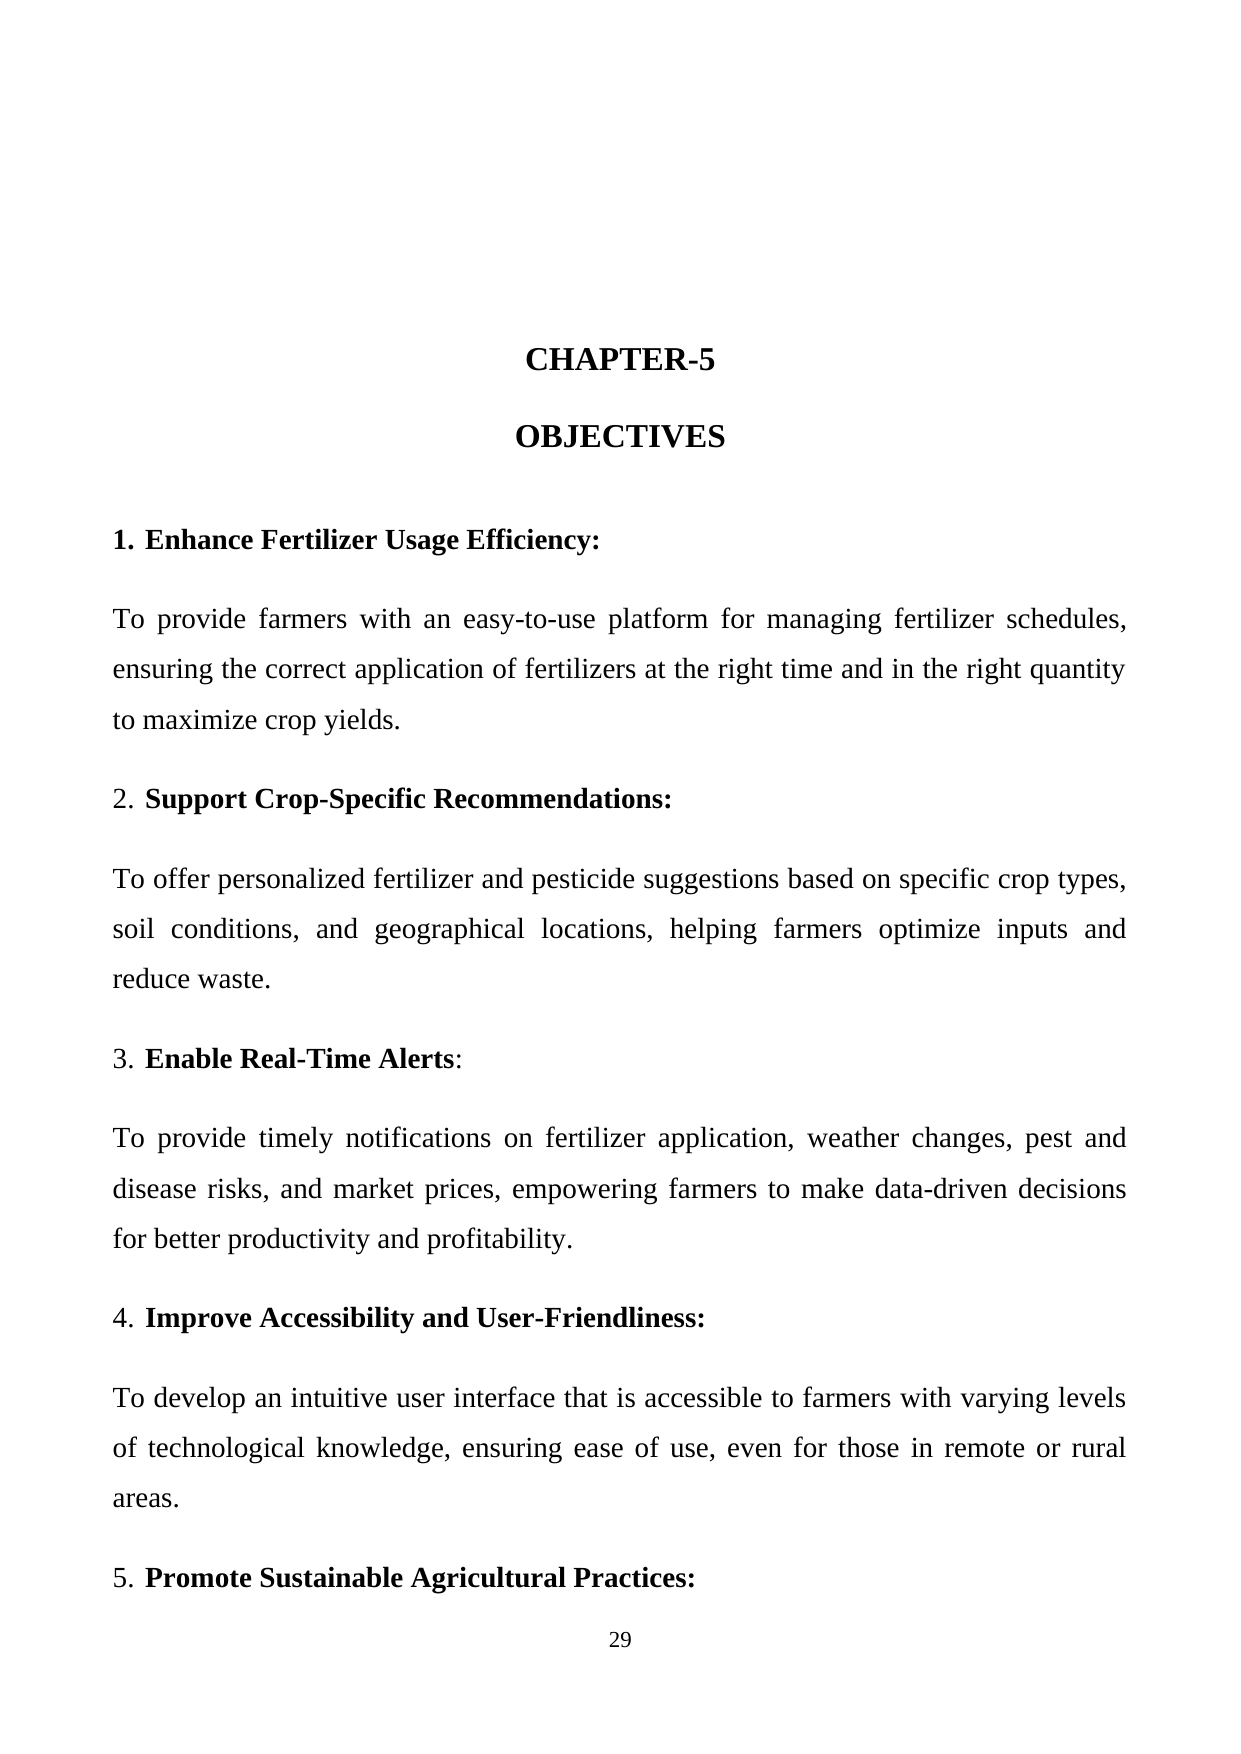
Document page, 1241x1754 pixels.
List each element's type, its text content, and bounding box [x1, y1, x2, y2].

list To offer personalized fertilizer and pesticide suggestions based on specific crop types, soil conditions, and geographical locations, helping farmers optimize inputs and reduce waste. [112, 861, 1128, 995]
list Improve Accessibility and User-Friendliness: [112, 1301, 1128, 1334]
text CHAPTER-5 [112, 339, 1128, 378]
list To provide farmers with an easy-to-use platform for managing fertilizer schedules, ensuring the correct application of fertilizers at the right time and in the right quantity to maximize crop yields. [112, 601, 1128, 735]
list To develop an intuitive user interface that is accessible to farmers with varying levels of technological knowledge, ensuring ease of use, even for those in remote or rural areas. [112, 1380, 1128, 1514]
list Support Crop-Specific Recommendations: [112, 781, 1128, 815]
text OBJECTIVES [112, 416, 1128, 454]
list To provide timely notifications on fertilizer application, weather changes, pest and disease risks, and market prices, empowering farmers to make data-driven decisions for better productivity and profitability. [112, 1120, 1128, 1254]
list Promote Sustainable Agricultural Practices: [112, 1560, 1128, 1594]
list Enhance Fertilizer Usage Efficiency: [112, 522, 1128, 555]
list Enable Real-Time Alerts: [112, 1041, 1128, 1074]
